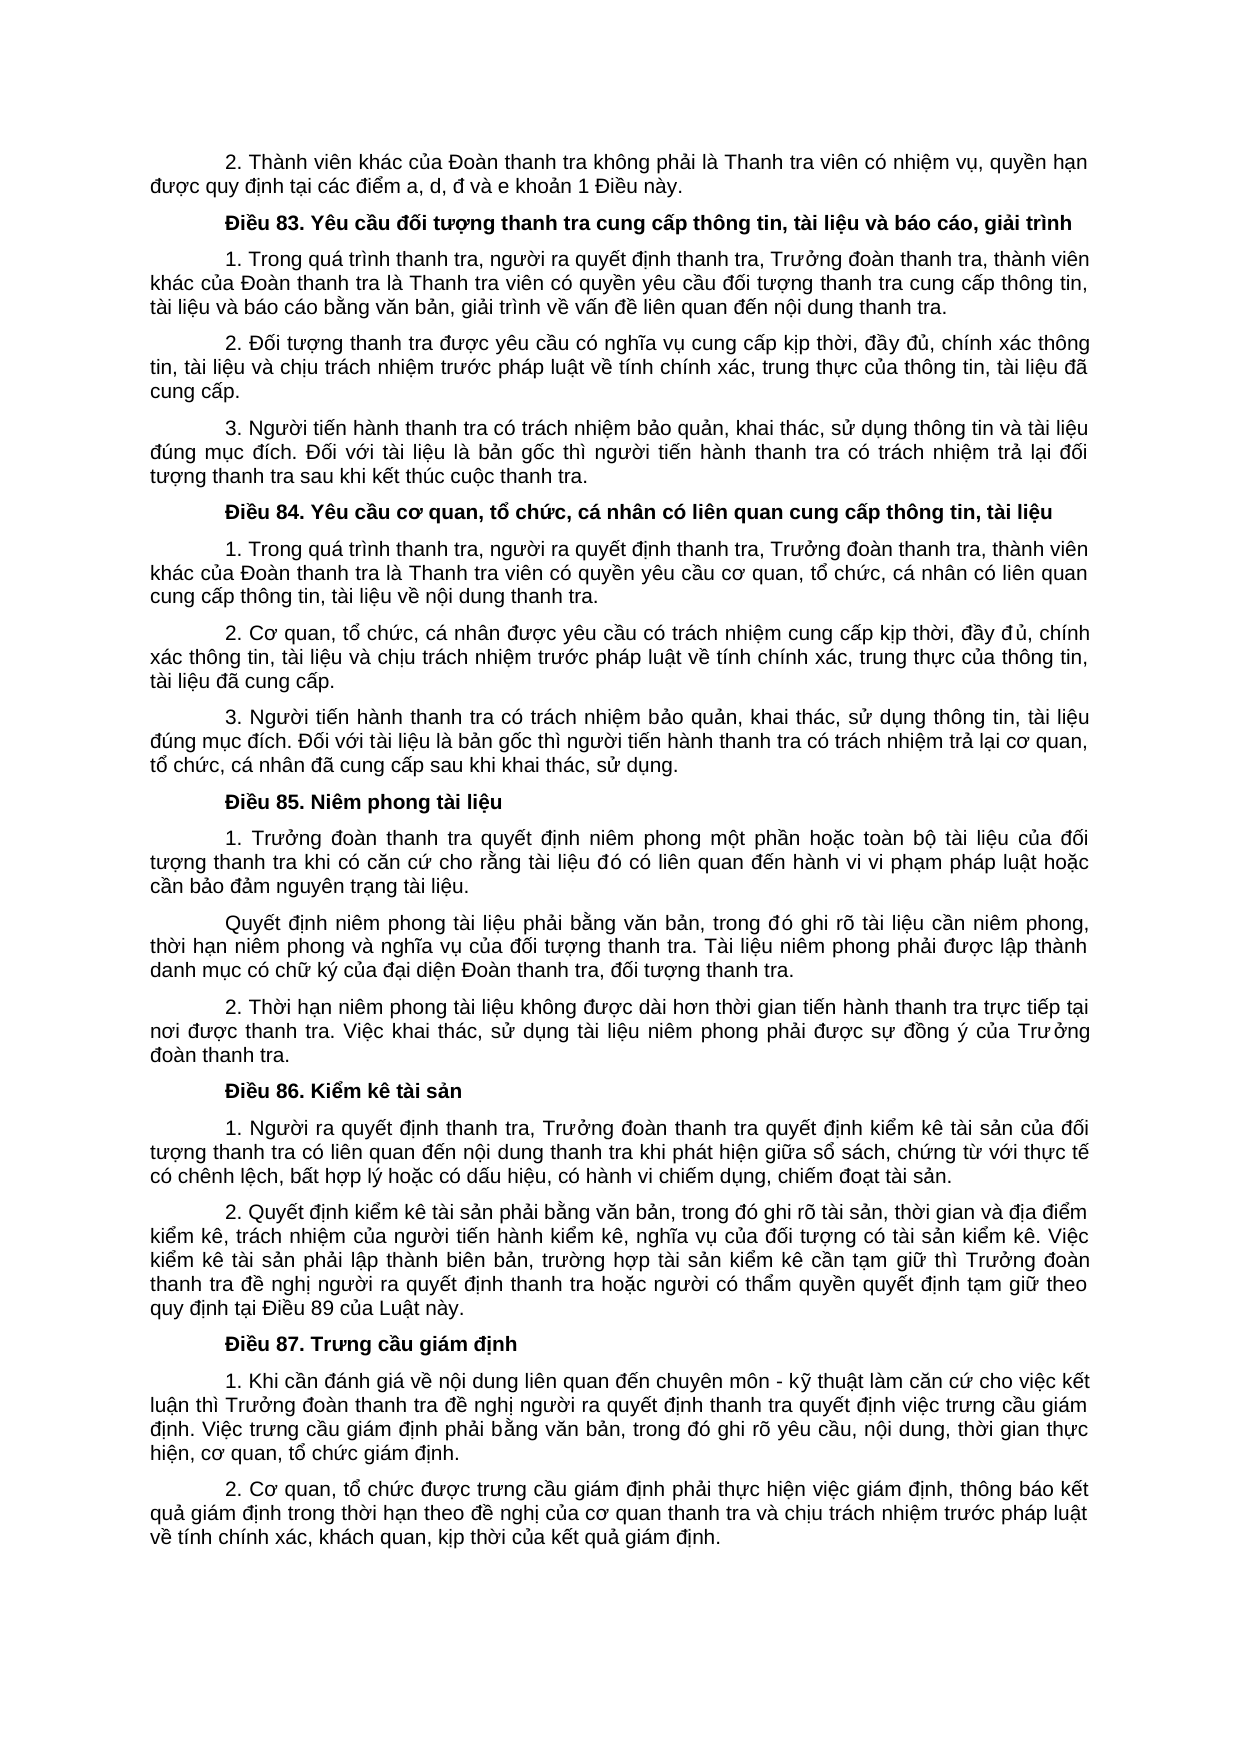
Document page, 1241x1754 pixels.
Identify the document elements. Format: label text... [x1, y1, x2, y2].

text 1. Trong quá trình thanh tra, người ra quyết định thanh tra, Trưởng đoàn thanh tra, thành viên khác của Đoàn thanh tra là Thanh tra viên có quyền yêu cầu cơ quan, tổ chức, cá nhân có liên quan cung cấp thông tin, tài liệu về nội dung thanh tra. [150, 536, 1090, 608]
text Điều 83. Yêu cầu đối tượng thanh tra cung cấp thông tin, tài liệu và báo cáo, giải trình [150, 210, 1090, 234]
text 2. Cơ quan, tổ chức, cá nhân được yêu cầu có trách nhiệm cung cấp kịp thời, đầy đủ, chính xác thông tin, tài liệu và chịu trách nhiệm trước pháp luật về tính chính xác, trung thực của thông tin, tài liệu đã cung cấp. [150, 621, 1090, 693]
text 3. Người tiến hành thanh tra có trách nhiệm bảo quản, khai thác, sử dụng thông tin và tài liệu đúng mục đích. Đối với tài liệu là bản gốc thì người tiến hành thanh tra có trách nhiệm trả lại đối tượng thanh tra sau khi kết thúc cuộc thanh tra. [150, 416, 1090, 487]
text 2. Thành viên khác của Đoàn thanh tra không phải là Thanh tra viên có nhiệm vụ, quyền hạn được quy định tại các điểm a, d, đ và e khoản 1 Điều này. [150, 150, 1090, 198]
text 2. Đối tượng thanh tra được yêu cầu có nghĩa vụ cung cấp kịp thời, đầy đủ, chính xác thông tin, tài liệu và chịu trách nhiệm trước pháp luật về tính chính xác, trung thực của thông tin, tài liệu đã cung cấp. [150, 331, 1090, 403]
text 1. Trưởng đoàn thanh tra quyết định niêm phong một phần hoặc toàn bộ tài liệu của đối tượng thanh tra khi có căn cứ cho rằng tài liệu đó có liên quan đến hành vi vi phạm pháp luật hoặc cần bảo đảm nguyên trạng tài liệu. [150, 826, 1090, 898]
text Điều 86. Kiểm kê tài sản [150, 1079, 1090, 1103]
text 2. Cơ quan, tổ chức được trưng cầu giám định phải thực hiện việc giám định, thông báo kết quả giám định trong thời hạn theo đề nghị của cơ quan thanh tra và chịu trách nhiệm trước pháp luật về tính chính xác, khách quan, kịp thời của kết quả giám định. [150, 1477, 1090, 1549]
text 2. Quyết định kiểm kê tài sản phải bằng văn bản, trong đó ghi rõ tài sản, thời gian và địa điểm kiểm kê, trách nhiệm của người tiến hành kiểm kê, nghĩa vụ của đối tượng có tài sản kiểm kê. Việc kiểm kê tài sản phải lập thành biên bản, trường hợp tài sản kiểm kê cần tạm giữ thì Trưởng đoàn thanh tra đề nghị người ra quyết định thanh tra hoặc người có thẩm quyền quyết định tạm giữ theo quy định tại Điều 89 của Luật này. [150, 1200, 1090, 1320]
text 3. Người tiến hành thanh tra có trách nhiệm bảo quản, khai thác, sử dụng thông tin, tài liệu đúng mục đích. Đối với tài liệu là bản gốc thì người tiến hành thanh tra có trách nhiệm trả lại cơ quan, tổ chức, cá nhân đã cung cấp sau khi khai thác, sử dụng. [150, 705, 1090, 777]
text Điều 85. Niêm phong tài liệu [150, 789, 1090, 813]
text Quyết định niêm phong tài liệu phải bằng văn bản, trong đó ghi rõ tài liệu cần niêm phong, thời hạn niêm phong và nghĩa vụ của đối tượng thanh tra. Tài liệu niêm phong phải được lập thành danh mục có chữ ký của đại diện Đoàn thanh tra, đối tượng thanh tra. [150, 910, 1090, 982]
text Điều 84. Yêu cầu cơ quan, tổ chức, cá nhân có liên quan cung cấp thông tin, tài liệu [150, 500, 1090, 524]
text Điều 87. Trưng cầu giám định [150, 1332, 1090, 1356]
text 1. Người ra quyết định thanh tra, Trưởng đoàn thanh tra quyết định kiểm kê tài sản của đối tượng thanh tra có liên quan đến nội dung thanh tra khi phát hiện giữa sổ sách, chứng từ với thực tế có chênh lệch, bất hợp lý hoặc có dấu hiệu, có hành vi chiếm dụng, chiếm đoạt tài sản. [150, 1116, 1090, 1187]
text 1. Trong quá trình thanh tra, người ra quyết định thanh tra, Trưởng đoàn thanh tra, thành viên khác của Đoàn thanh tra là Thanh tra viên có quyền yêu cầu đối tượng thanh tra cung cấp thông tin, tài liệu và báo cáo bằng văn bản, giải trình về vấn đề liên quan đến nội dung thanh tra. [150, 247, 1090, 319]
text 1. Khi cần đánh giá về nội dung liên quan đến chuyên môn - kỹ thuật làm căn cứ cho việc kết luận thì Trưởng đoàn thanh tra đề nghị người ra quyết định thanh tra quyết định việc trưng cầu giám định. Việc trưng cầu giám định phải bằng văn bản, trong đó ghi rõ yêu cầu, nội dung, thời gian thực hiện, cơ quan, tổ chức giám định. [150, 1369, 1090, 1464]
text 2. Thời hạn niêm phong tài liệu không được dài hơn thời gian tiến hành thanh tra trực tiếp tại nơi được thanh tra. Việc khai thác, sử dụng tài liệu niêm phong phải được sự đồng ý của Trưởng đoàn thanh tra. [150, 995, 1090, 1067]
